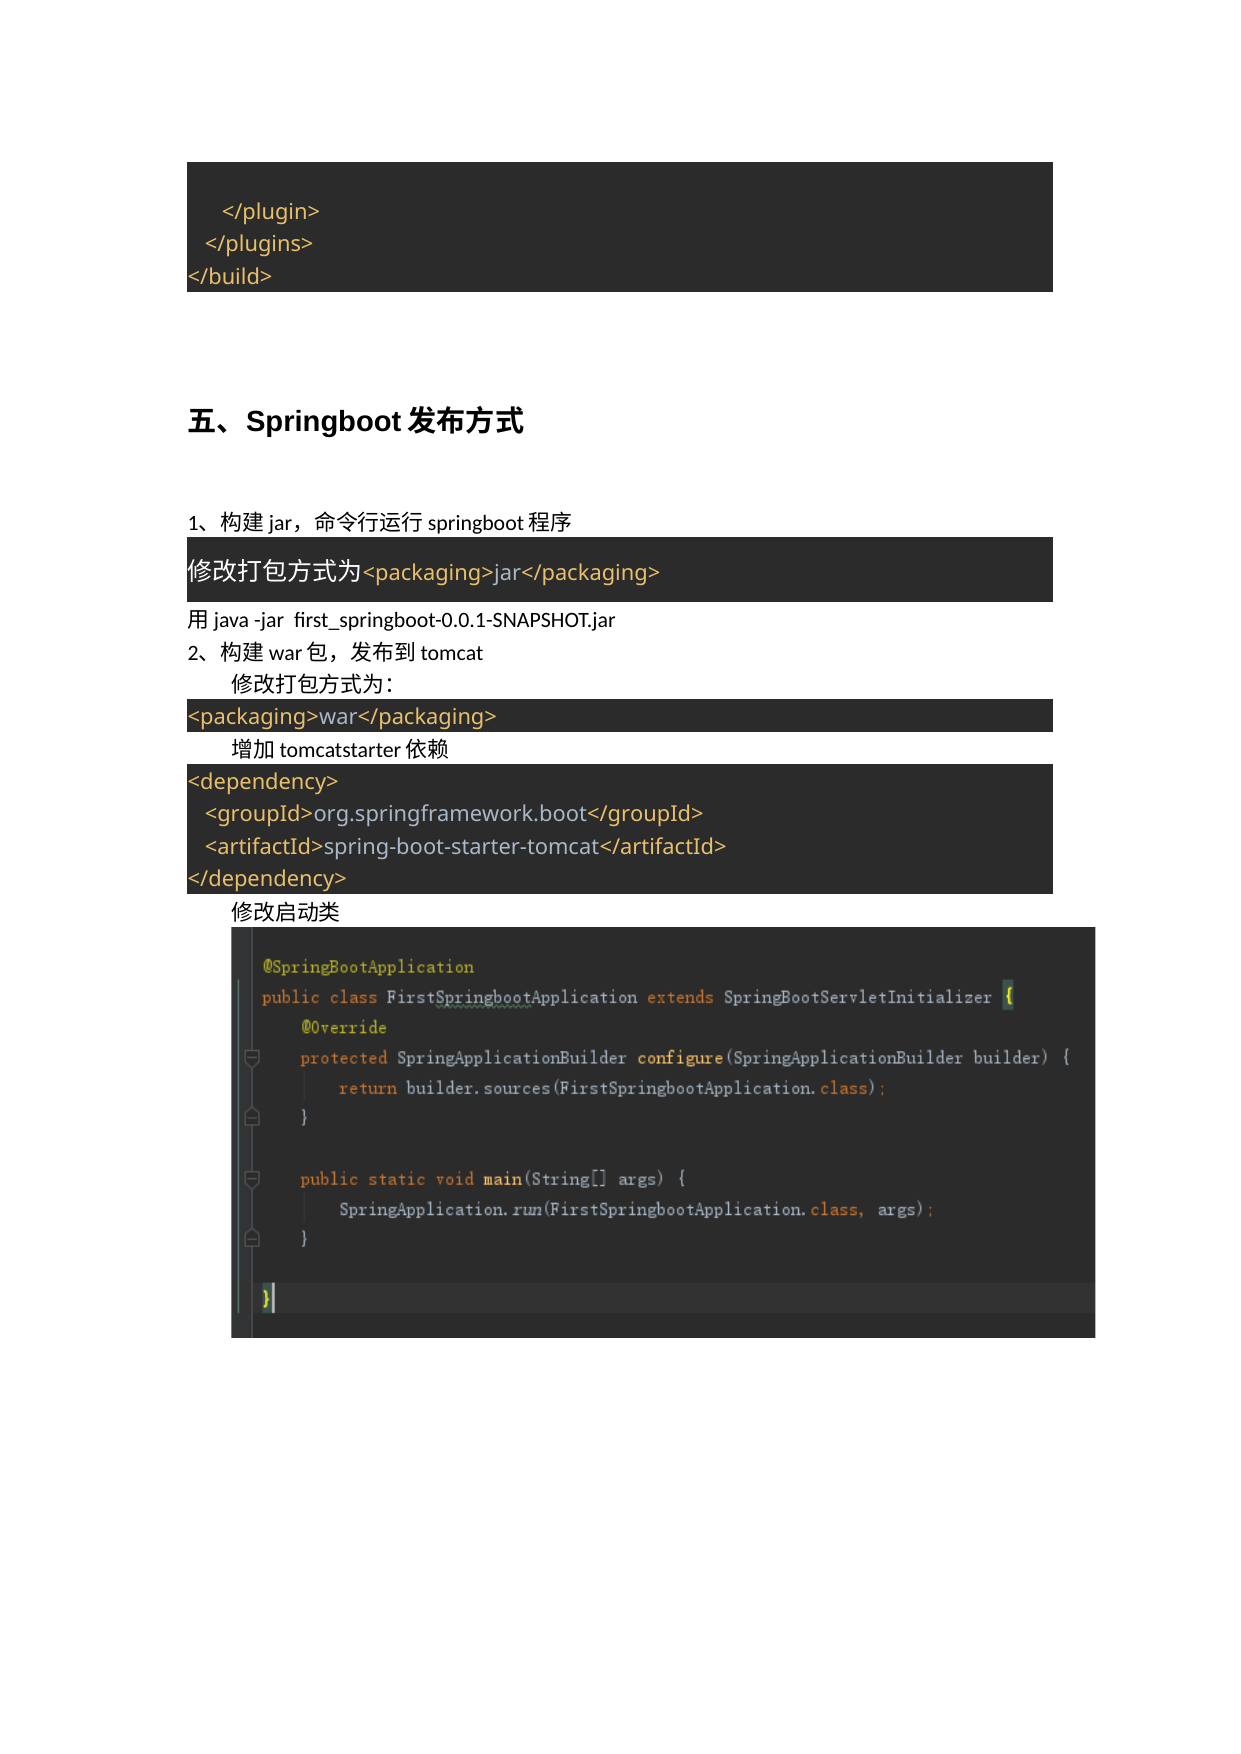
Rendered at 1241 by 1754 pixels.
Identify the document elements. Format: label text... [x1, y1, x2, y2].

list 增加tomcatstarter依赖 [187, 732, 1053, 764]
list 修改启动类 [187, 894, 1053, 927]
subtitle 五、Springboot发布方式 [187, 386, 1053, 451]
list 用java -jar first_springboot-0.0.1-SNAPSHOT.jar [187, 602, 1053, 634]
text <dependency> <groupId>org.springframework.boot</groupId> <artifactId>spring-boot-starter-tomcat</artifactId> </dependency> [187, 764, 1053, 894]
text 修改打包方式为<packaging>jar</packaging> [187, 537, 1053, 602]
list 1、构建jar，命令行运行springboot程序 [187, 504, 1053, 537]
text <packaging>war</packaging> [187, 699, 1053, 732]
picture [231, 927, 1096, 1338]
list 修改打包方式为： [187, 667, 1053, 699]
list 2、构建war包，发布到tomcat [187, 634, 1053, 667]
